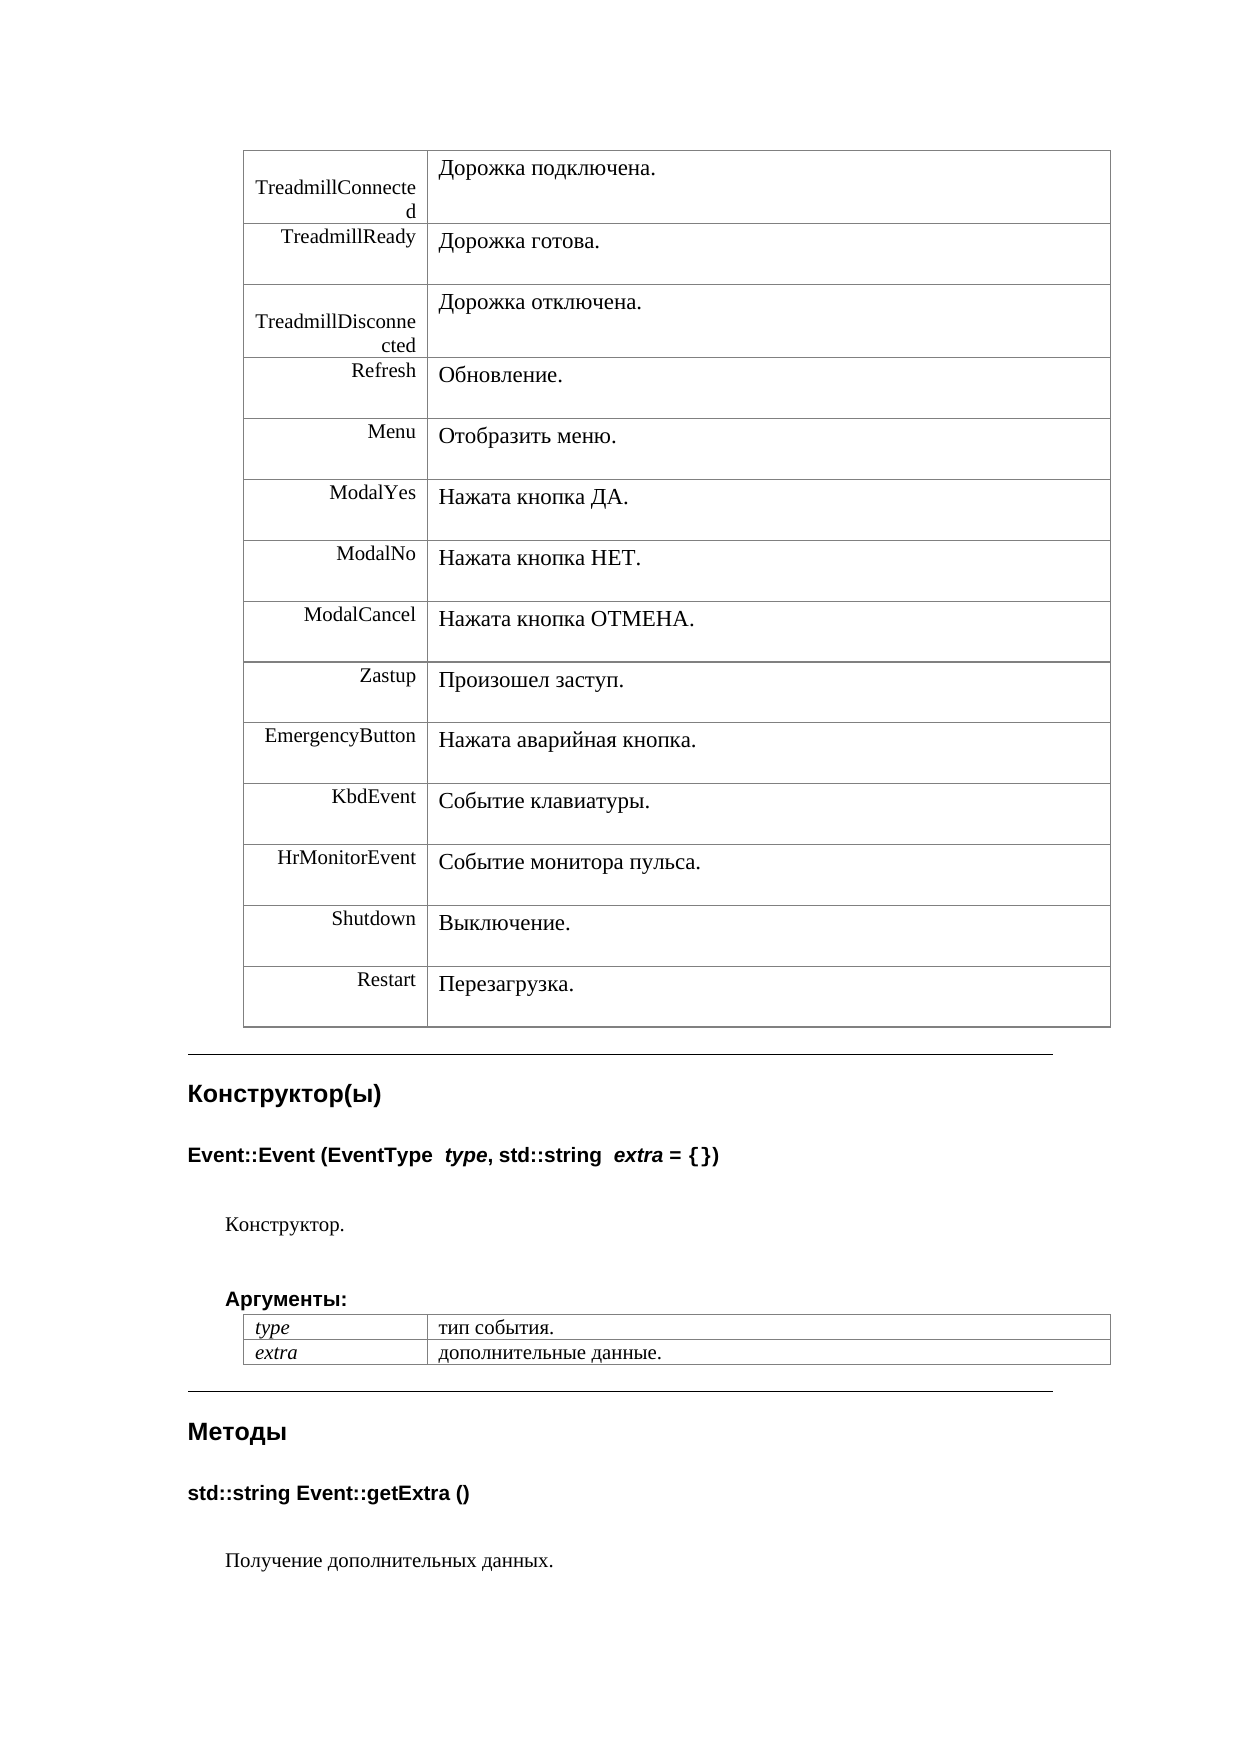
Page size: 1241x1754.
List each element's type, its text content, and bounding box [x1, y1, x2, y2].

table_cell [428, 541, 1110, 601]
subtitle std::string Event::getExtra () [187, 1477, 1053, 1506]
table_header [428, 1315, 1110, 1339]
subtitle Аргументы: [225, 1287, 1053, 1311]
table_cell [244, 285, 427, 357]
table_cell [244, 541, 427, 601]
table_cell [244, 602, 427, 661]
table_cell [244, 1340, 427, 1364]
list Конструктор. [225, 1212, 1053, 1236]
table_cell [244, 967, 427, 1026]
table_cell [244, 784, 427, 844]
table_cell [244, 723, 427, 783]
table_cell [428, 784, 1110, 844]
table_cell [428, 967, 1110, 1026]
subtitle Методы [187, 1417, 1053, 1446]
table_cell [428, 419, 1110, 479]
subtitle Event::Event (EventType type, std::string extra = {}) [187, 1139, 1053, 1169]
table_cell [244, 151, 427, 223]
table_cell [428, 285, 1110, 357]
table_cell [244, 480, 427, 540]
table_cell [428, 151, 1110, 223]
list Получение дополнительных данных. [225, 1548, 1053, 1572]
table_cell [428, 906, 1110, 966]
subtitle Конструктор(ы) [187, 1079, 1053, 1108]
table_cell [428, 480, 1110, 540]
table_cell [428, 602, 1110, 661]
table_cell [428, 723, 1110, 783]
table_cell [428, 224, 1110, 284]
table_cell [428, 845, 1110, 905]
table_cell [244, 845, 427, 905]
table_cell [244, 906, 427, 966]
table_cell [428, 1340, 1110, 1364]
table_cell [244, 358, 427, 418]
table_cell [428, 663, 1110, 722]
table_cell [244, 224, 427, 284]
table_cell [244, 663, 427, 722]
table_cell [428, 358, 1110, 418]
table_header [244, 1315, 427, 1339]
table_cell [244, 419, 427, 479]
